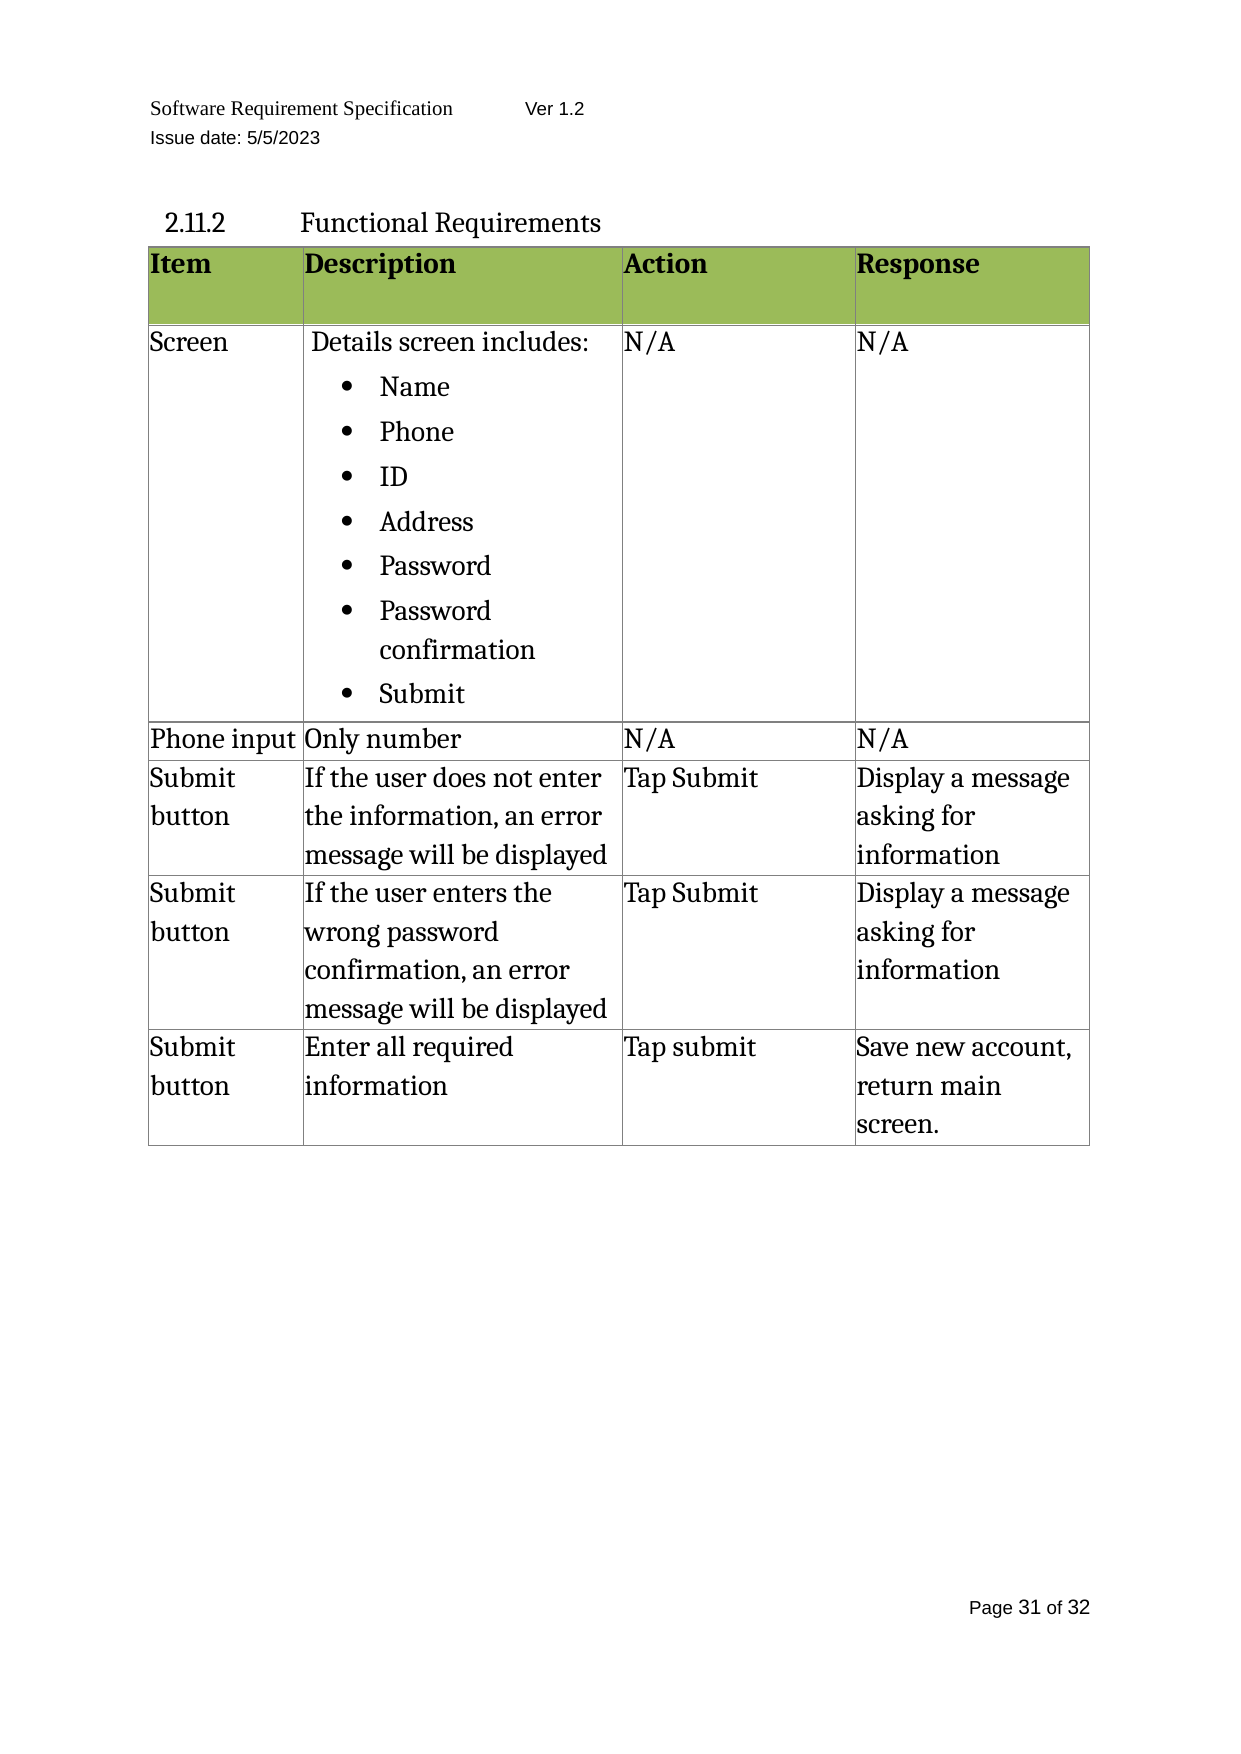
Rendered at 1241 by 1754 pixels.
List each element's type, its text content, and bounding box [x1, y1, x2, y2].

table_header Action [623, 248, 855, 324]
table_cell Tap Submit [623, 761, 855, 875]
table_cell If the user does not enter the information, an error message will be displayed [304, 761, 622, 875]
table_cell N/A [856, 326, 1089, 721]
table_cell Tap Submit [623, 876, 855, 1029]
table_cell Save new account, return main screen. [856, 1030, 1089, 1145]
table_cell Submit button [149, 761, 303, 875]
table_cell Screen [149, 326, 303, 721]
table_cell N/A [623, 326, 855, 721]
table_cell Display a message asking for information [856, 761, 1089, 875]
table_cell N/A [623, 723, 855, 760]
table_cell Submit button [149, 1030, 303, 1145]
table_header Item [149, 248, 303, 324]
table_cell If the user enters the wrong password confirmation, an error message will be displayed [304, 876, 622, 1029]
table_header Response [856, 248, 1089, 324]
table_cell Submit button [149, 876, 303, 1029]
subtitle Functional Requirements [165, 207, 1090, 240]
table_cell N/A [856, 723, 1089, 760]
table_cell Phone input [149, 723, 303, 760]
table_cell Tap submit [623, 1030, 855, 1145]
table_cell Only number [304, 723, 622, 760]
table_cell Details screen includes: Name Phone ID Address Password Password confirmation Submit [304, 326, 622, 721]
table_header Description [304, 248, 622, 324]
table_cell Enter all required information [304, 1030, 622, 1145]
table_cell Display a message asking for information [856, 876, 1089, 1029]
